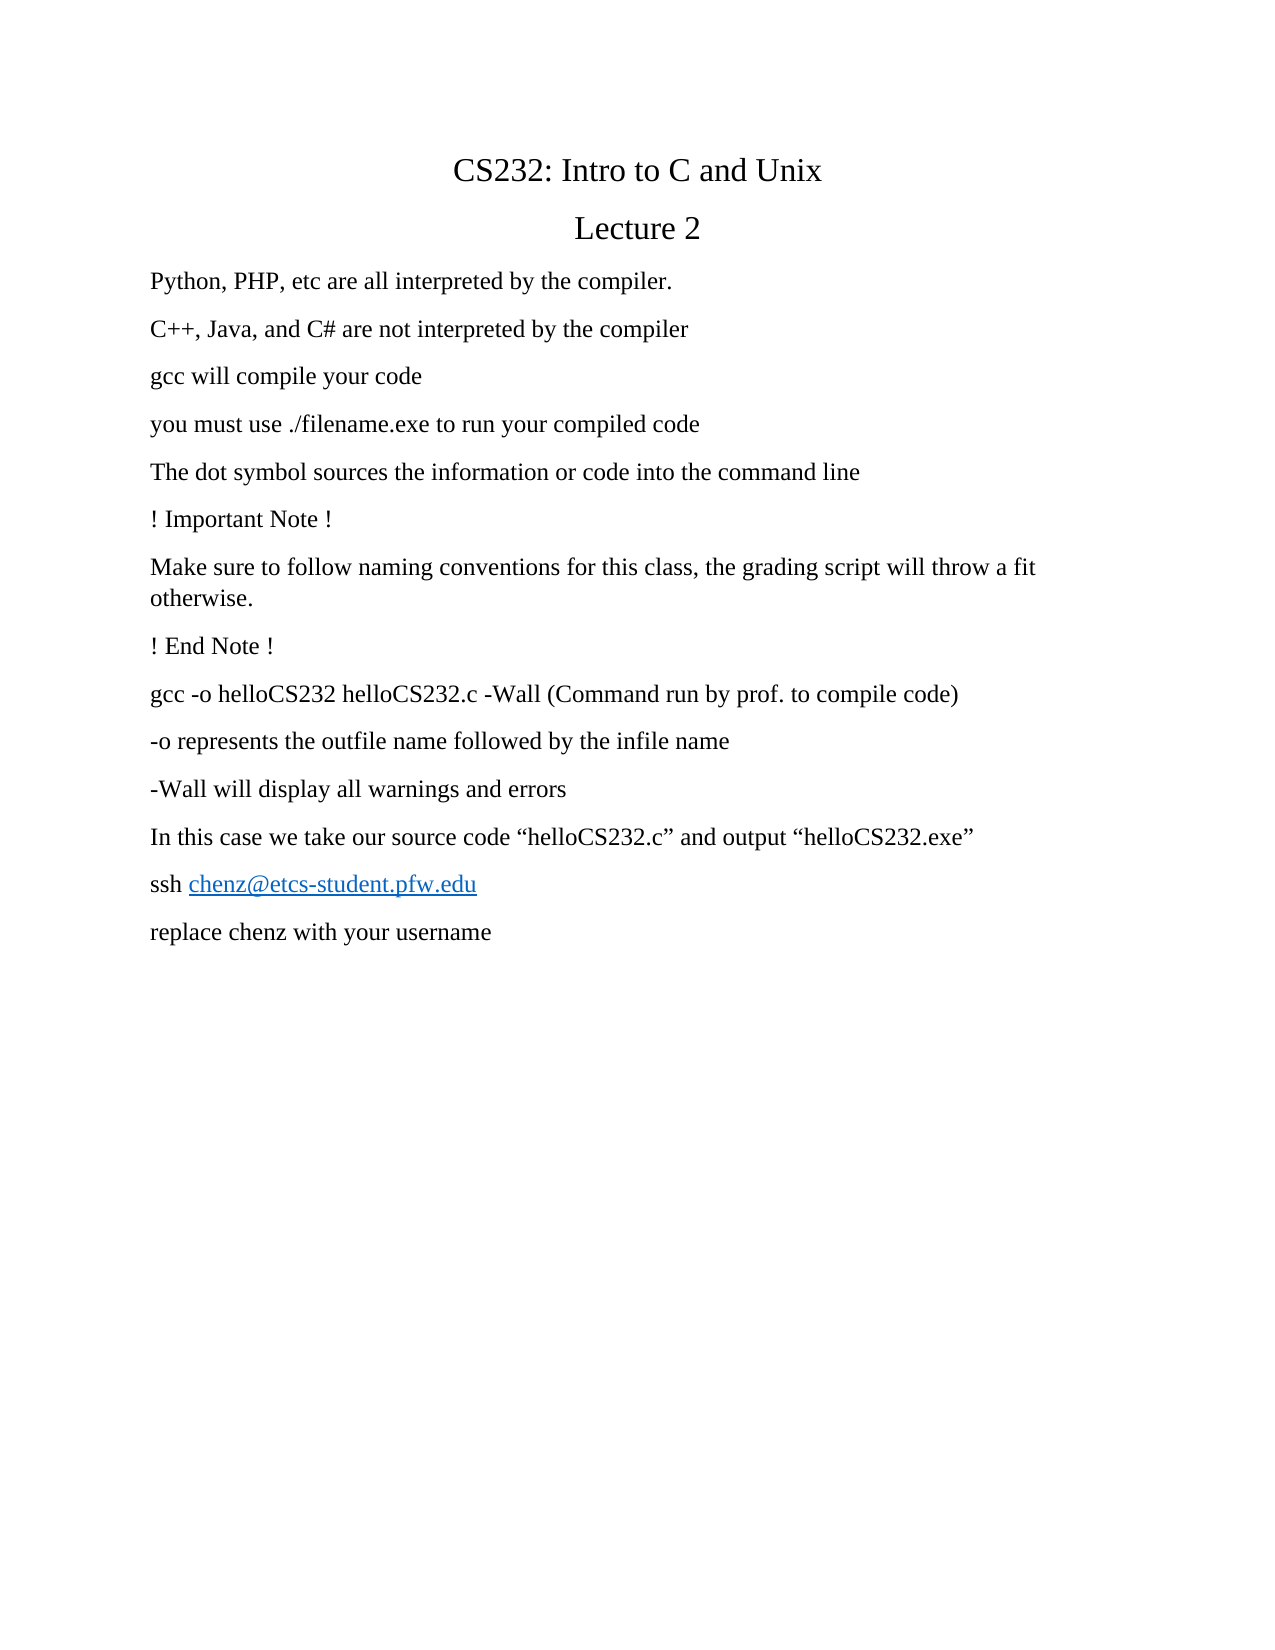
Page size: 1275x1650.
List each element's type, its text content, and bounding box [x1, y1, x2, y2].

text The dot symbol sources the information or code into the command line [150, 457, 1125, 486]
text -Wall will display all warnings and errors [150, 774, 1125, 803]
text Lecture 2 [150, 208, 1125, 246]
text ! Important Note ! [150, 504, 1125, 533]
text gcc -o helloCS232 helloCS232.c -Wall (Command run by prof. to compile code) [150, 679, 1125, 707]
text ! End Note ! [150, 631, 1125, 660]
text -o represents the outfile name followed by the infile name [150, 726, 1125, 755]
text Python, PHP, etc are all interpreted by the compiler. [150, 266, 1125, 295]
text Make sure to follow naming conventions for this class, the grading script will throw a fit otherwise. [150, 552, 1125, 612]
text replace chenz with your username [150, 917, 1125, 946]
text In this case we take our source code “helloCS232.c” and output “helloCS232.exe” [150, 822, 1125, 851]
text C++, Java, and C# are not interpreted by the compiler [150, 314, 1125, 342]
text CS232: Intro to C and Unix [150, 150, 1125, 188]
text gcc will compile your code [150, 361, 1125, 390]
text ssh chenz@etcs-student.pfw.edu [150, 869, 1125, 898]
text you must use ./filename.exe to run your compiled code [150, 409, 1125, 438]
